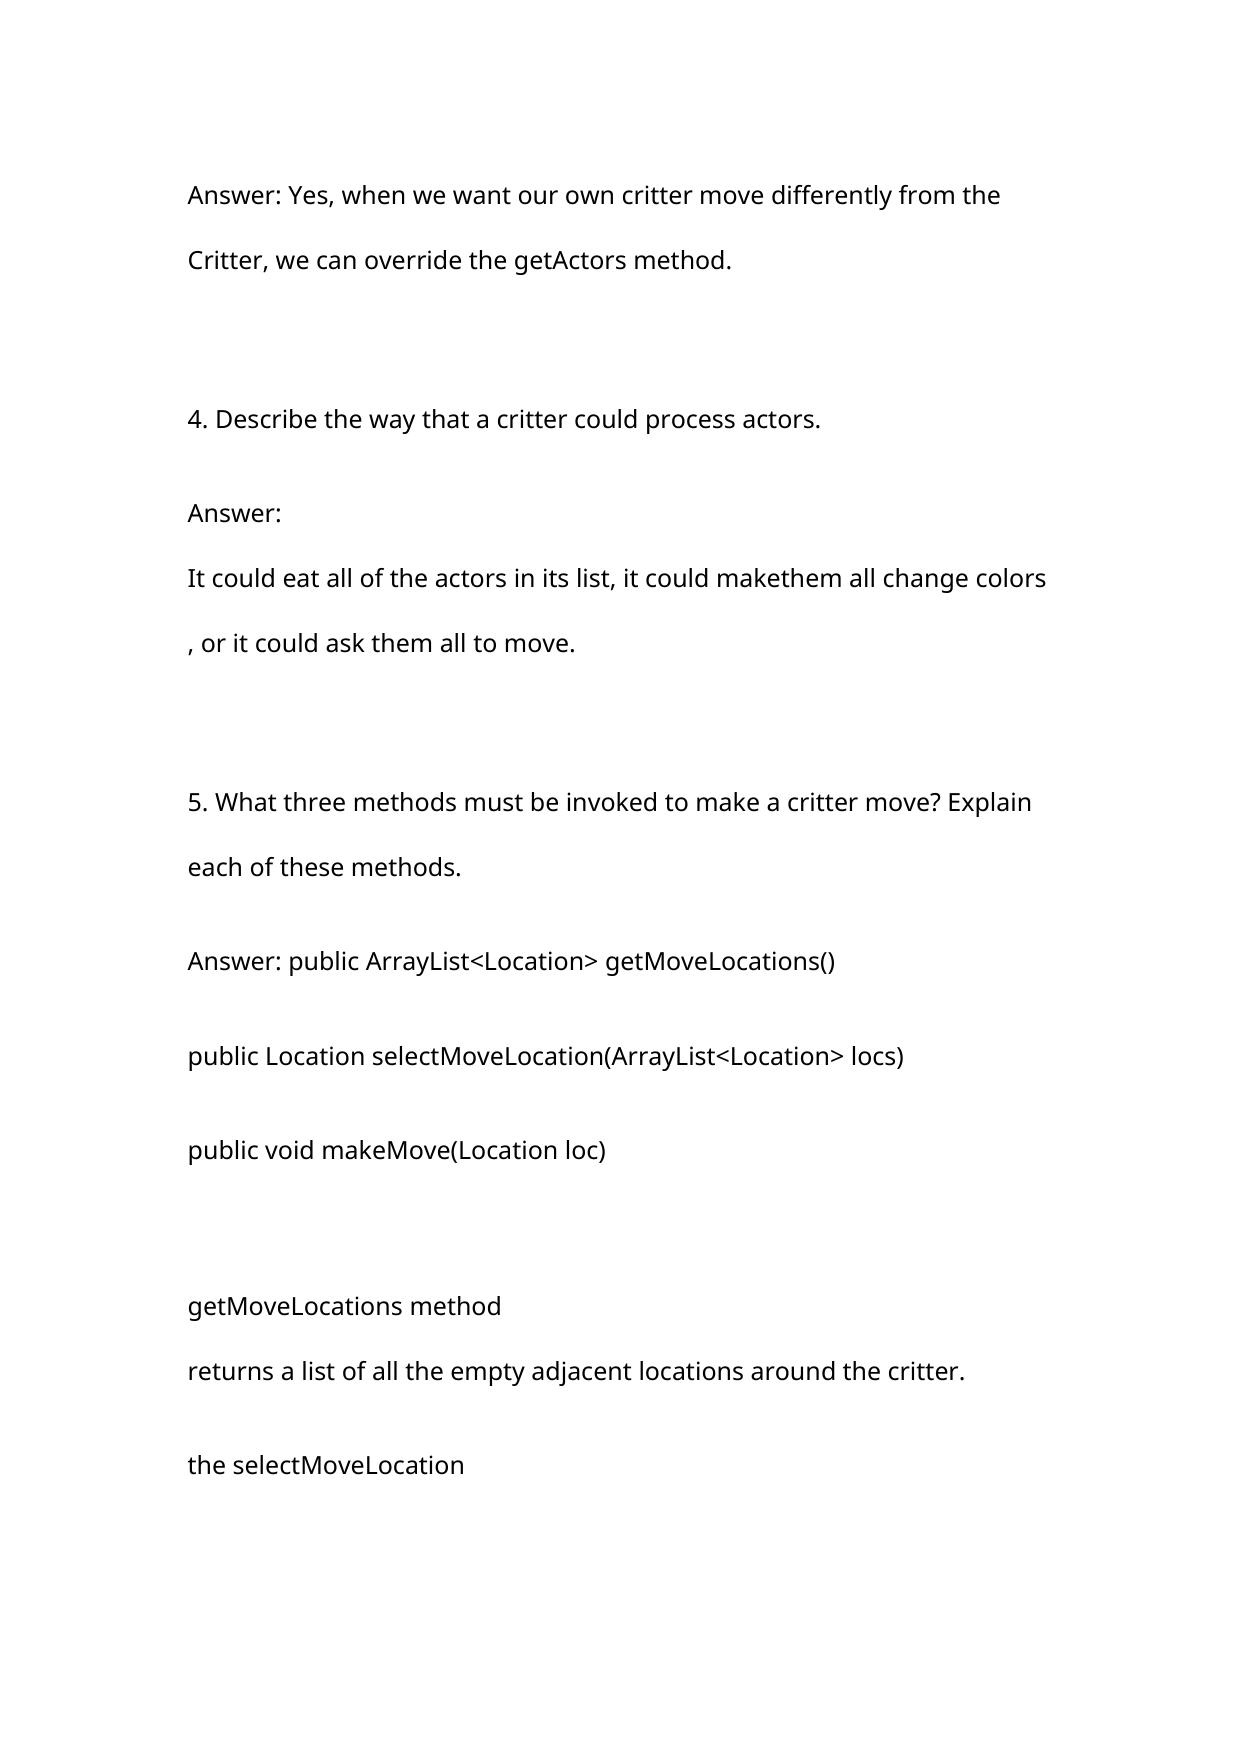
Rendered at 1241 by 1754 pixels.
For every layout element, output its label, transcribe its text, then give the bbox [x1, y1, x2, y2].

text 4. Describe the way that a critter could process actors. [187, 321, 1053, 451]
text the selectMoveLocation [187, 1432, 1053, 1497]
text Answer: It could eat all of the actors in its list, it could makethem all change colors, or it could ask them all to move. [187, 480, 1053, 675]
text public Location selectMoveLocation(ArrayList<Location> locs) [187, 1023, 1053, 1088]
text 5. What three methods must be invoked to make a critter move? Explain each of these methods. [187, 704, 1053, 899]
text Answer: public ArrayList<Location> getMoveLocations() [187, 929, 1053, 994]
text Answer: Yes, when we want our own critter move differently from the Critter, we can override the getActors method. [187, 162, 1053, 292]
text public void makeMove(Location loc) [187, 1117, 1053, 1182]
text getMoveLocations method returns a list of all the empty adjacent locations around the critter. [187, 1273, 1053, 1403]
